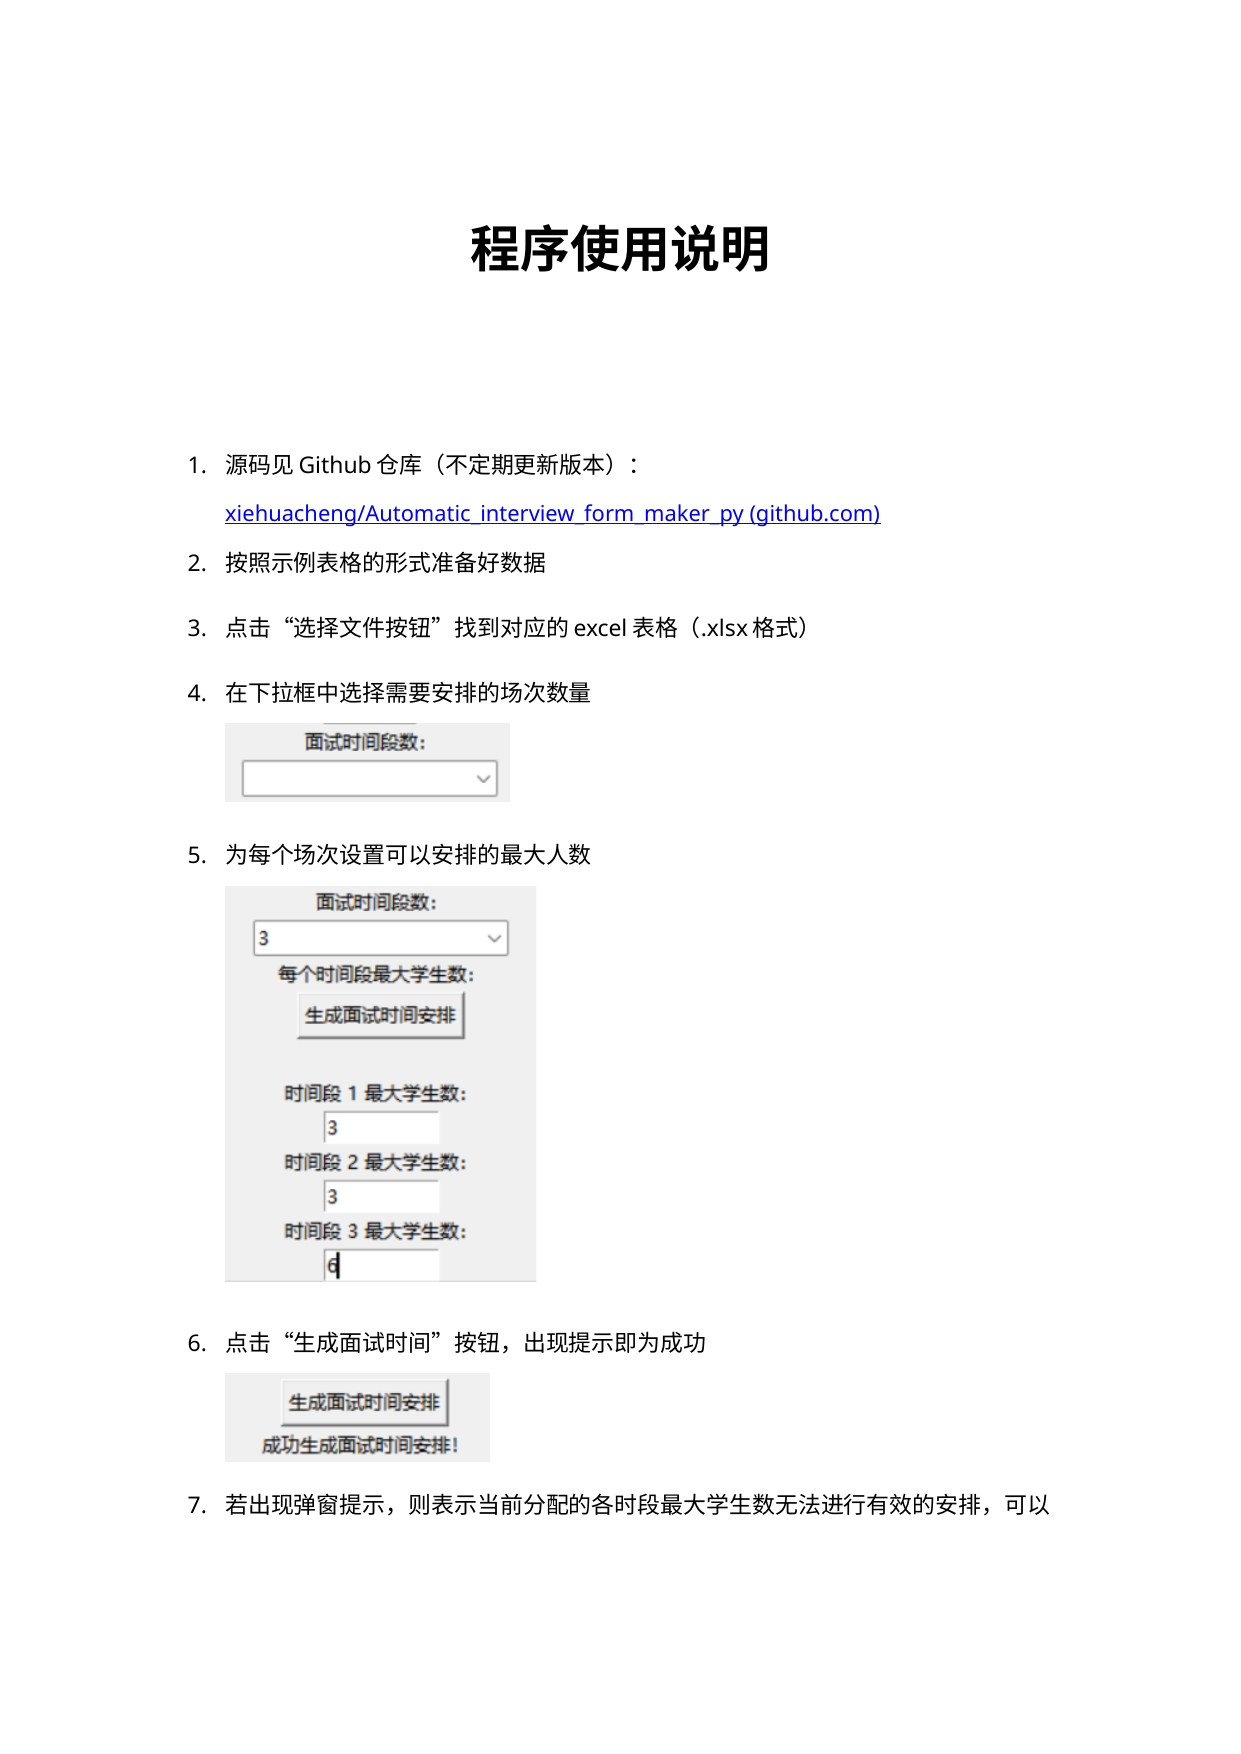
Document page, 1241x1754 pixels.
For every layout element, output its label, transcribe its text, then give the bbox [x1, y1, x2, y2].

list 在下拉框中选择需要安排的场次数量 [187, 659, 1053, 821]
list 点击“生成面试时间”按钮，出现提示即为成功 [187, 1309, 1053, 1471]
picture [225, 1373, 490, 1462]
list 点击“选择文件按钮”找到对应的excel表格（.xlsx格式） [187, 594, 1053, 659]
picture [225, 886, 537, 1282]
list xiehuacheng/Automatic_interview_form_maker_py (github.com) [225, 496, 1053, 529]
subtitle 程序使用说明 [187, 197, 1053, 295]
list 按照示例表格的形式准备好数据 [187, 529, 1053, 594]
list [187, 1471, 1053, 1536]
picture [225, 723, 511, 802]
list 源码见Github仓库（不定期更新版本）： [187, 431, 1053, 496]
